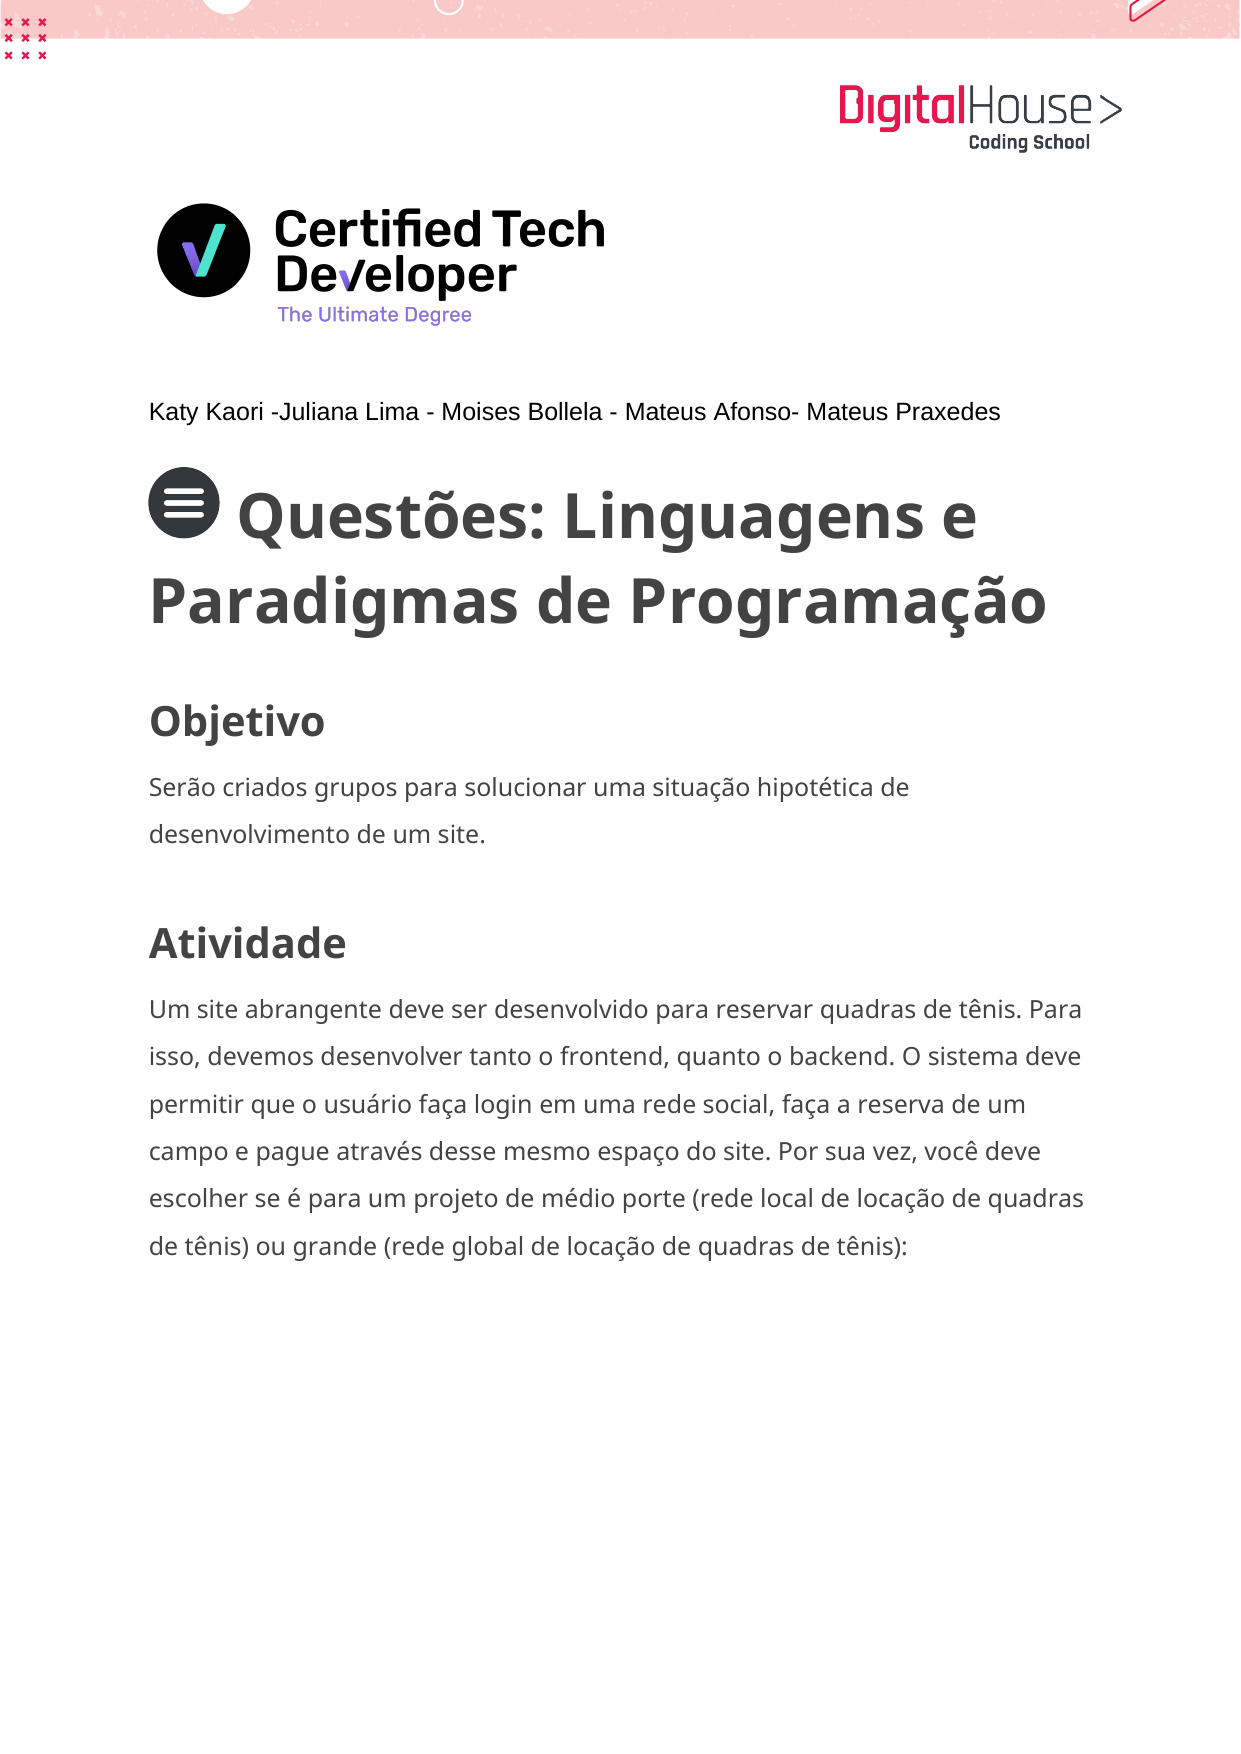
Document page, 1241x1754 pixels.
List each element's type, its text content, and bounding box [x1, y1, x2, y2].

text Serão criados grupos para solucionar uma situação hipotética de desenvolvimento de um site. [148, 769, 1090, 851]
text Um site abrangente deve ser desenvolvido para reservar quadras de tênis. Para isso, devemos desenvolver tanto o frontend, quanto o backend. O sistema deve permitir que o usuário faça login em uma rede social, faça a reserva de um campo e pague através desse mesmo espaço do site. Por sua vez, você deve escolher se é para um projeto de médio porte (rede local de locação de quadras de tênis) ou grande (rede global de locação de quadras de tênis): [148, 992, 1090, 1262]
picture [150, 185, 635, 338]
subtitle Atividade [148, 914, 1090, 971]
title Questões: Linguagens e Paradigmas de Programação [148, 467, 1090, 642]
picture [0, 0, 1240, 168]
subtitle Objetivo [148, 692, 1090, 749]
title Katy Kaori -Juliana Lima - Moises Bollela - Mateus Afonso- Mateus Praxedes [148, 397, 1090, 426]
